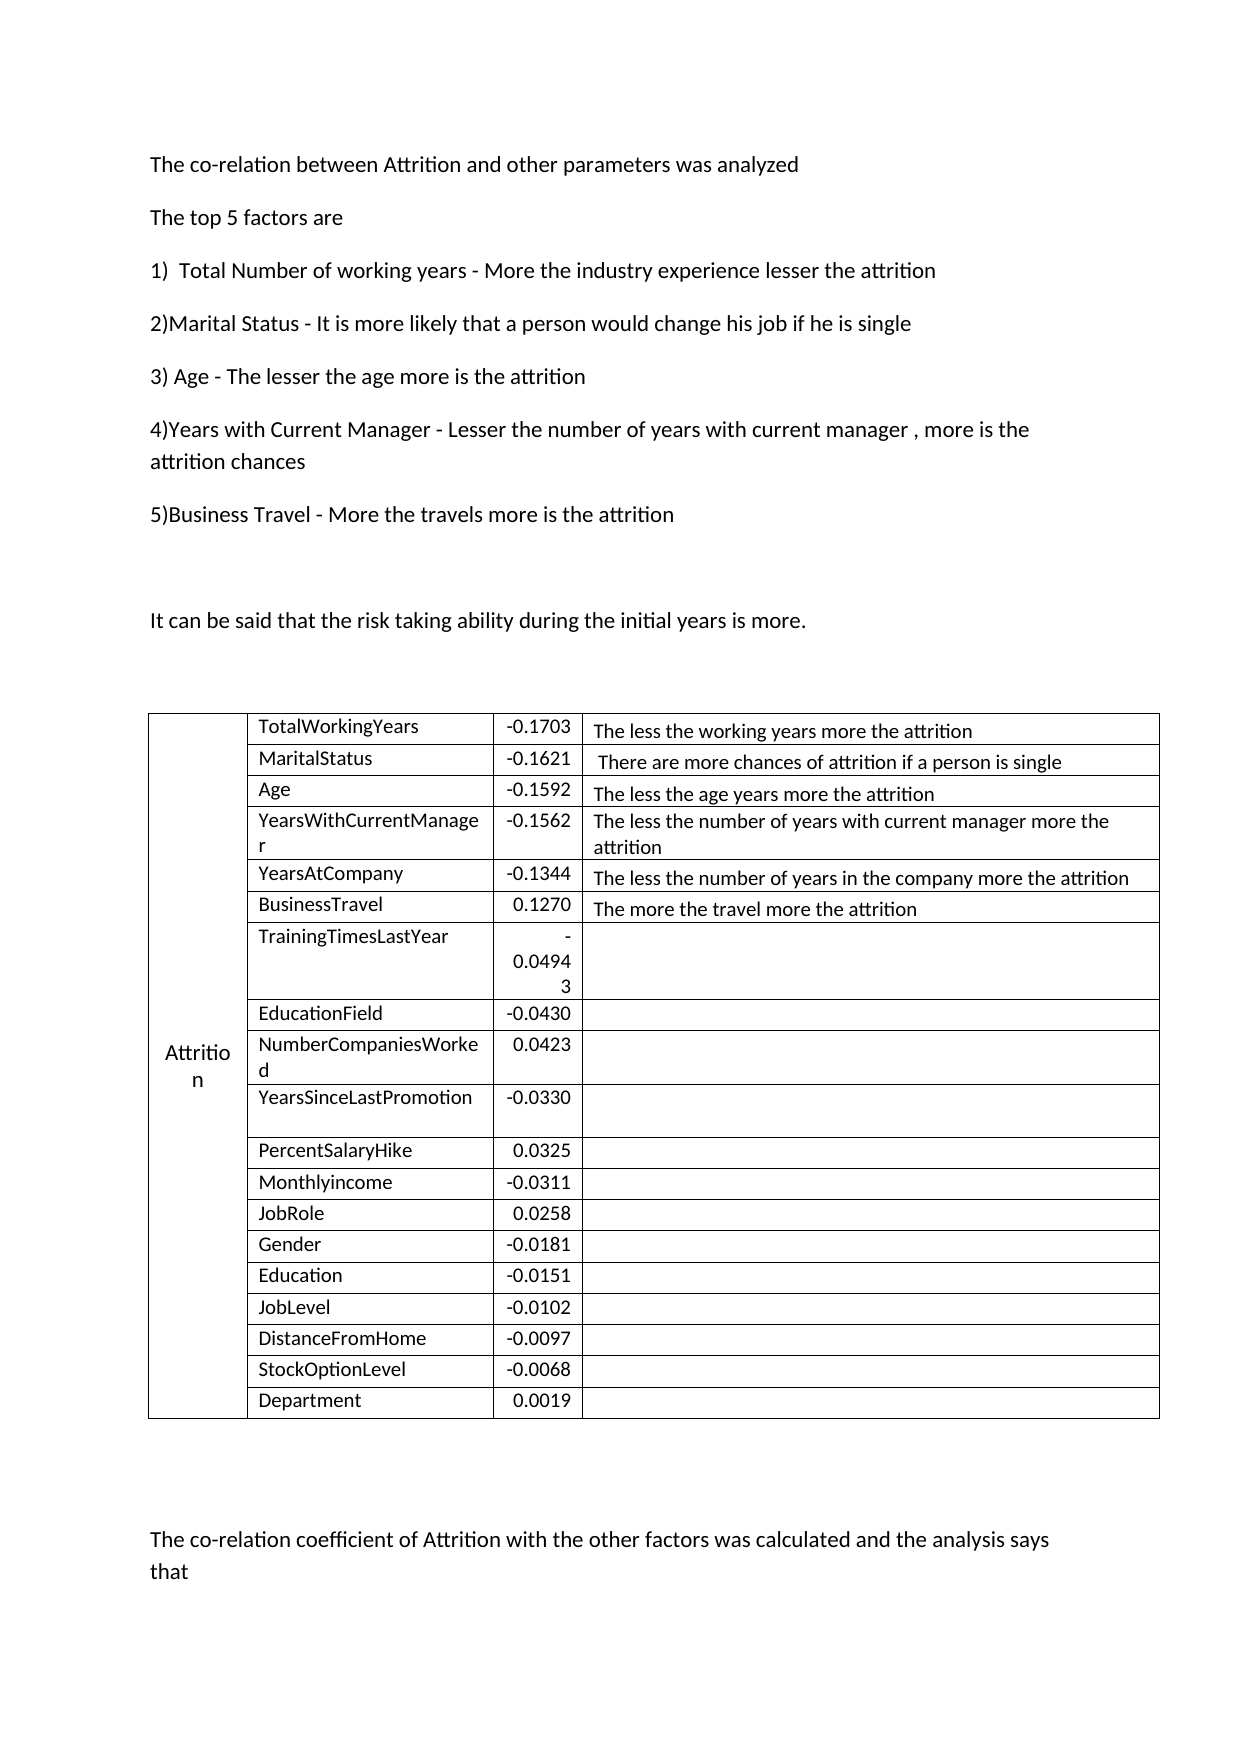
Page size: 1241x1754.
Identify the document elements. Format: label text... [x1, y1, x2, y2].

text The co-relation between Attrition and other parameters was analyzed [150, 150, 1090, 178]
table_cell 0.0258 [494, 1200, 582, 1230]
table_cell The less the age years more the attrition [583, 776, 1159, 806]
table_cell -0.0068 [494, 1356, 582, 1387]
table_cell The less the number of years with current manager more the attrition [583, 807, 1159, 859]
table_cell Age [248, 776, 493, 806]
table_cell TrainingTimesLastYear [248, 923, 493, 999]
table_cell There are more chances of attrition if a person is single [583, 745, 1159, 775]
text 3) Age - The lesser the age more is the attrition [150, 362, 1090, 390]
text 1) Total Number of working years - More the industry experience lesser the attrition [150, 256, 1090, 284]
text 5)Business Travel - More the travels more is the attrition [150, 500, 1090, 528]
table_cell EducationField [248, 1000, 493, 1030]
table_cell 0.0423 [494, 1031, 582, 1083]
table_cell BusinessTravel [248, 892, 493, 922]
table_cell -0.0181 [494, 1231, 582, 1262]
table_cell -0.04943 [494, 923, 582, 999]
table_cell MaritalStatus [248, 745, 493, 775]
table_cell -0.0311 [494, 1169, 582, 1199]
table_cell DistanceFromHome [248, 1325, 493, 1355]
table_cell [583, 1169, 1159, 1199]
table_cell Monthlyincome [248, 1169, 493, 1199]
table_cell -0.0430 [494, 1000, 582, 1030]
table_cell The more the travel more the attrition [583, 892, 1159, 922]
table_cell [583, 1294, 1159, 1324]
table_cell 0.0325 [494, 1138, 582, 1168]
table_cell [583, 1031, 1159, 1083]
table_header Attrition [149, 714, 247, 1418]
table_header The less the working years more the attrition [583, 714, 1159, 744]
table_cell [583, 1263, 1159, 1293]
table_cell JobRole [248, 1200, 493, 1230]
table_cell 0.0019 [494, 1388, 582, 1418]
table_cell Education [248, 1263, 493, 1293]
table_cell The less the number of years in the company more the attrition [583, 860, 1159, 891]
table_cell [583, 1200, 1159, 1230]
table_header -0.1703 [494, 714, 582, 744]
table_cell [583, 1356, 1159, 1387]
table_cell [583, 1000, 1159, 1030]
table_cell -0.0102 [494, 1294, 582, 1324]
table_header TotalWorkingYears [248, 714, 493, 744]
table_cell [583, 1085, 1159, 1137]
table_cell YearsAtCompany [248, 860, 493, 891]
table_cell JobLevel [248, 1294, 493, 1324]
table_cell [583, 923, 1159, 999]
table_cell StockOptionLevel [248, 1356, 493, 1387]
table_cell -0.1592 [494, 776, 582, 806]
table_cell -0.0151 [494, 1263, 582, 1293]
table_cell -0.1344 [494, 860, 582, 891]
text The co-relation coefficient of Attrition with the other factors was calculated and the analysis says that [150, 1525, 1090, 1585]
table_cell [583, 1388, 1159, 1418]
table_cell Department [248, 1388, 493, 1418]
table_cell PercentSalaryHike [248, 1138, 493, 1168]
table_cell -0.1621 [494, 745, 582, 775]
table_cell YearsSinceLastPromotion [248, 1085, 493, 1137]
text 2)Marital Status - It is more likely that a person would change his job if he is single [150, 309, 1090, 337]
text 4)Years with Current Manager - Lesser the number of years with current manager , more is the attrition chances [150, 415, 1090, 475]
text It can be said that the risk taking ability during the initial years is more. [150, 606, 1090, 634]
table_cell [583, 1138, 1159, 1168]
text The top 5 factors are [150, 203, 1090, 231]
table_cell [583, 1325, 1159, 1355]
table_cell NumberCompaniesWorked [248, 1031, 493, 1083]
table_cell -0.0097 [494, 1325, 582, 1355]
table_cell [583, 1231, 1159, 1262]
table_cell Gender [248, 1231, 493, 1262]
table_cell -0.0330 [494, 1085, 582, 1137]
table_cell 0.1270 [494, 892, 582, 922]
table_cell YearsWithCurrentManager [248, 807, 493, 859]
table_cell -0.1562 [494, 807, 582, 859]
